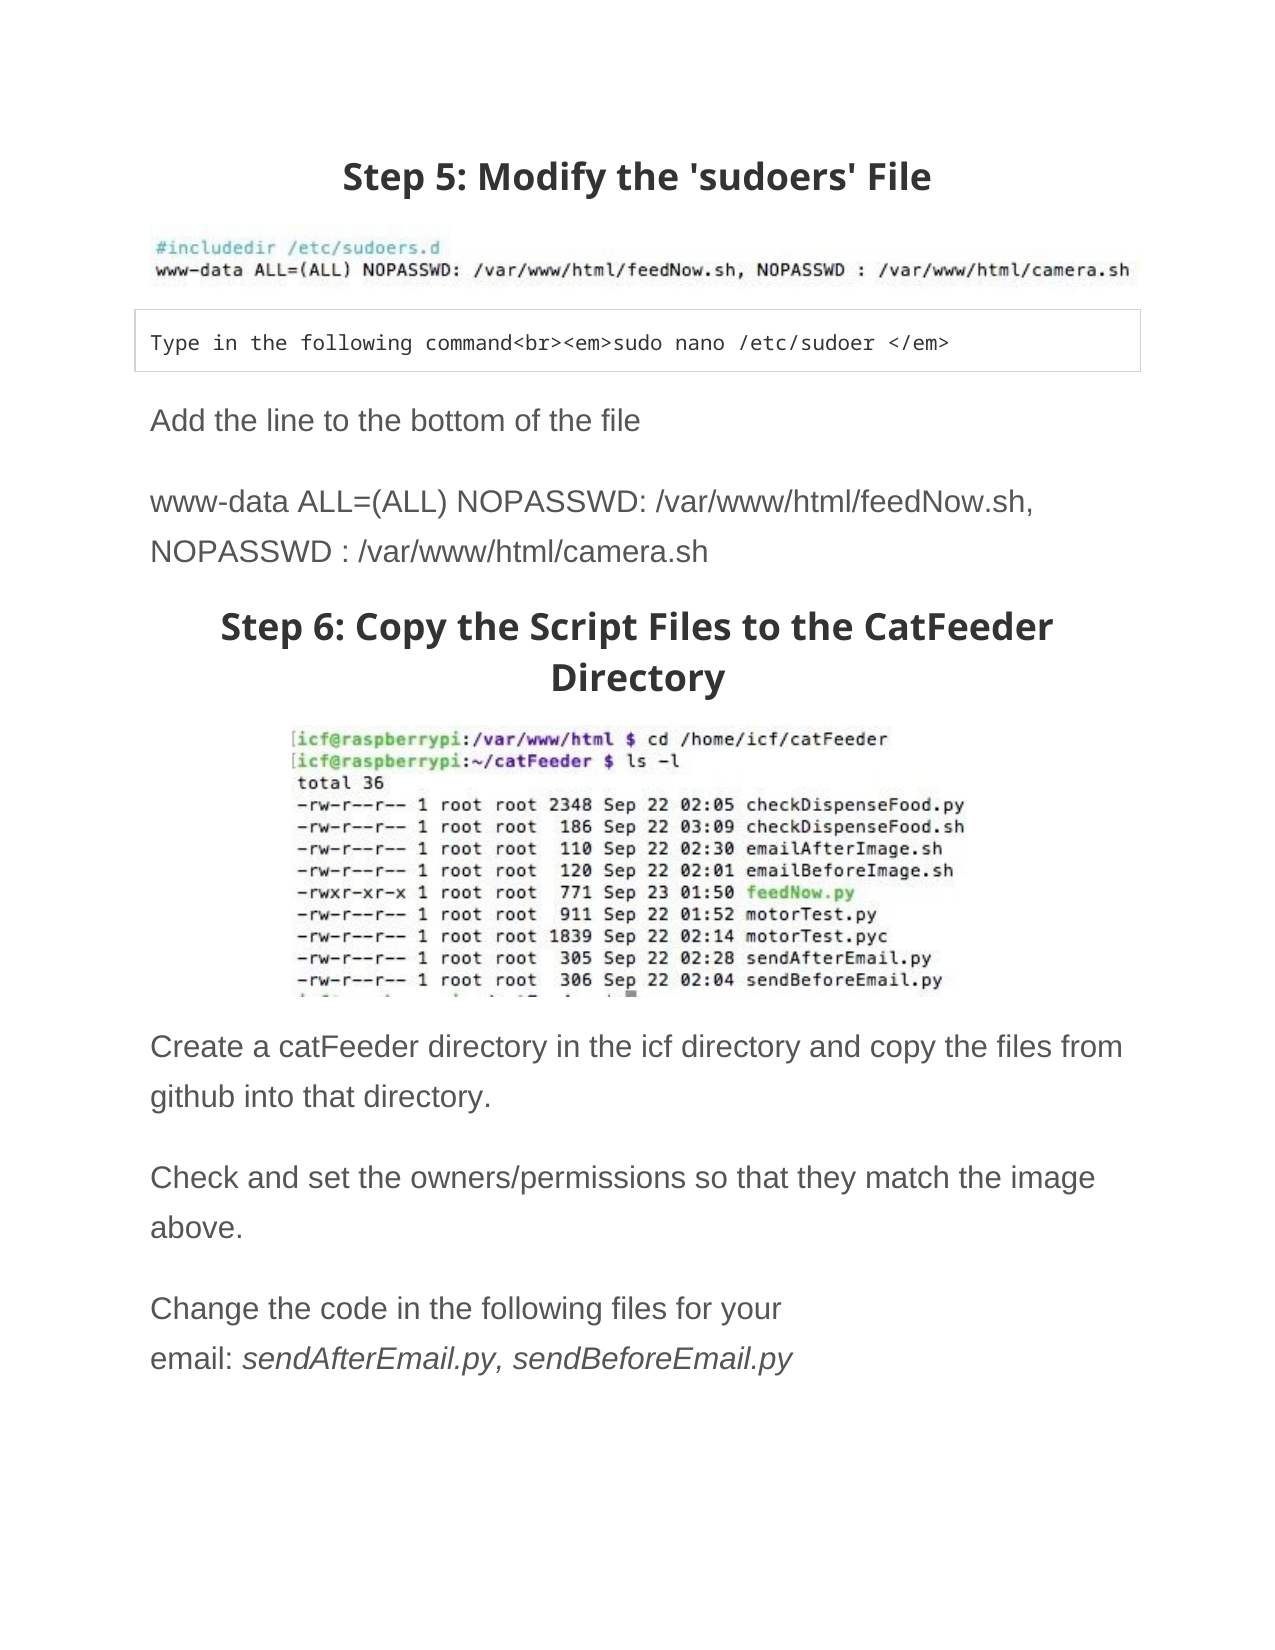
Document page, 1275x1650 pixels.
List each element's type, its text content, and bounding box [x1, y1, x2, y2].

text Add the line to the bottom of the file [150, 388, 1125, 438]
text Change the code in the following files for your email: sendAfterEmail.py, sendBeforeEmail.py [150, 1276, 1125, 1376]
text www-data ALL=(ALL) NOPASSWD: /var/www/html/feedNow.sh, NOPASSWD : /var/www/html/camera.sh [150, 469, 1125, 569]
text Check and set the owners/permissions so that they match the image above. [150, 1145, 1125, 1245]
text Type in the following command<br><em>sudo nano /etc/sudoer </em> [136, 310, 1140, 371]
text Step 5: Modify the 'sudoers' File [150, 150, 1125, 201]
text Create a catFeeder directory in the icf directory and copy the files from github into that directory. [150, 1014, 1125, 1114]
picture [150, 224, 1146, 292]
picture [291, 725, 984, 997]
text Step 6: Copy the Script Files to the CatFeeder Directory [150, 600, 1125, 702]
